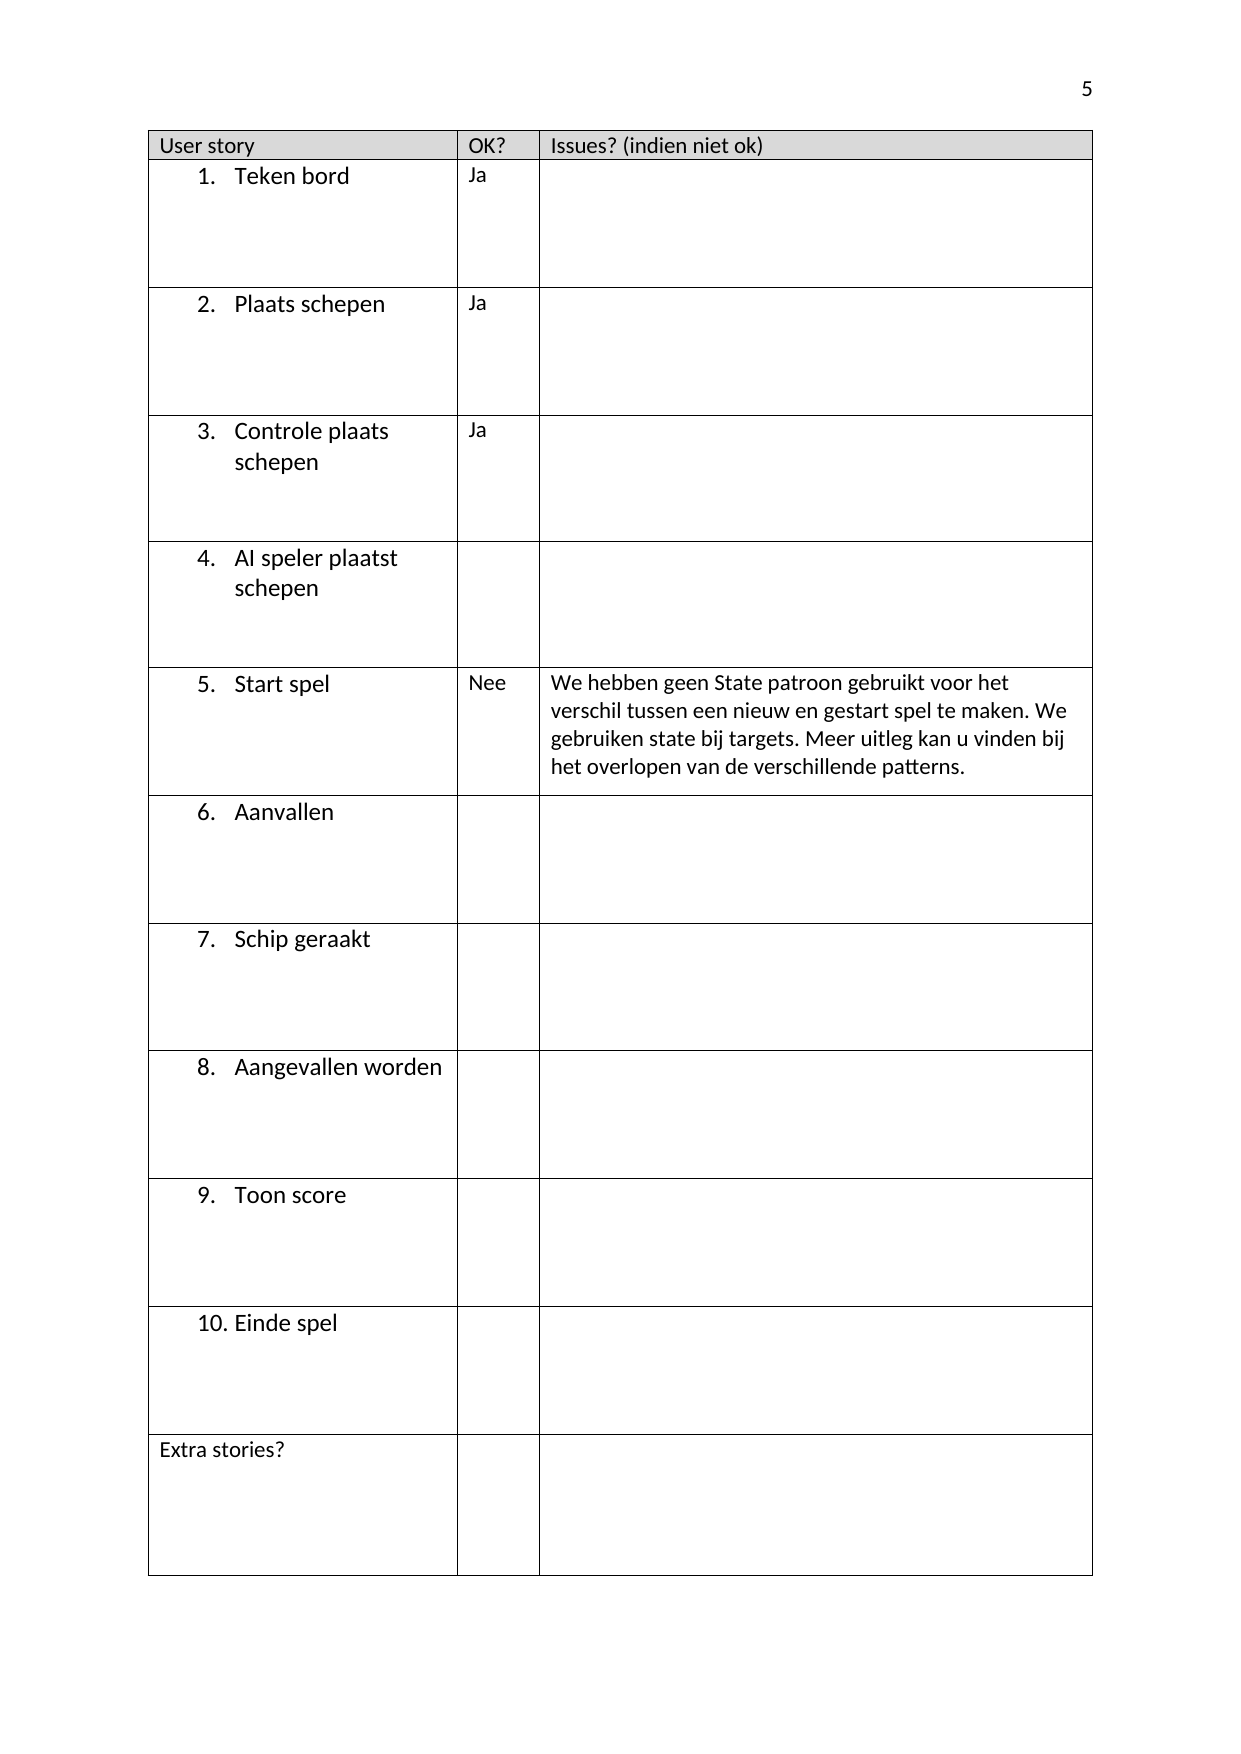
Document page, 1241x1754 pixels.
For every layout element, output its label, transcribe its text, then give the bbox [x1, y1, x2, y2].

table_cell Aangevallen worden [149, 1051, 457, 1178]
table_cell [540, 1307, 1092, 1434]
table_cell Nee [458, 668, 539, 794]
table_cell [458, 796, 539, 922]
table_cell Ja [458, 416, 539, 541]
table_cell We hebben geen State patroon gebruikt voor het verschil tussen een nieuw en gestart spel te maken. We gebruiken state bij targets. Meer uitleg kan u vinden bij het overlopen van de verschillende patterns. [540, 668, 1092, 794]
table_cell [458, 1435, 539, 1575]
table_cell [458, 1179, 539, 1306]
table_cell [540, 796, 1092, 922]
table_cell Einde spel [149, 1307, 457, 1434]
table_cell Start spel [149, 668, 457, 794]
table_cell Extra stories? [149, 1435, 457, 1575]
table_header User story [149, 131, 457, 159]
table_cell [540, 924, 1092, 1050]
table_cell [458, 924, 539, 1050]
table_header OK? [458, 131, 539, 159]
table_cell [540, 542, 1092, 667]
table_cell Aanvallen [149, 796, 457, 922]
table_cell [458, 1307, 539, 1434]
table_cell [540, 416, 1092, 541]
table_cell [540, 288, 1092, 414]
table_cell Ja [458, 288, 539, 414]
table_cell Controle plaats schepen [149, 416, 457, 541]
table_cell [540, 1051, 1092, 1178]
table_cell [458, 542, 539, 667]
table_cell Toon score [149, 1179, 457, 1306]
table_header Issues? (indien niet ok) [540, 131, 1092, 159]
table_cell [540, 1435, 1092, 1575]
table_cell [540, 1179, 1092, 1306]
table_cell Teken bord [149, 160, 457, 287]
table_cell Schip geraakt [149, 924, 457, 1050]
table_cell Ja [458, 160, 539, 287]
table_cell [458, 1051, 539, 1178]
table_cell Plaats schepen [149, 288, 457, 414]
table_cell AI speler plaatst schepen [149, 542, 457, 667]
table_cell [540, 160, 1092, 287]
